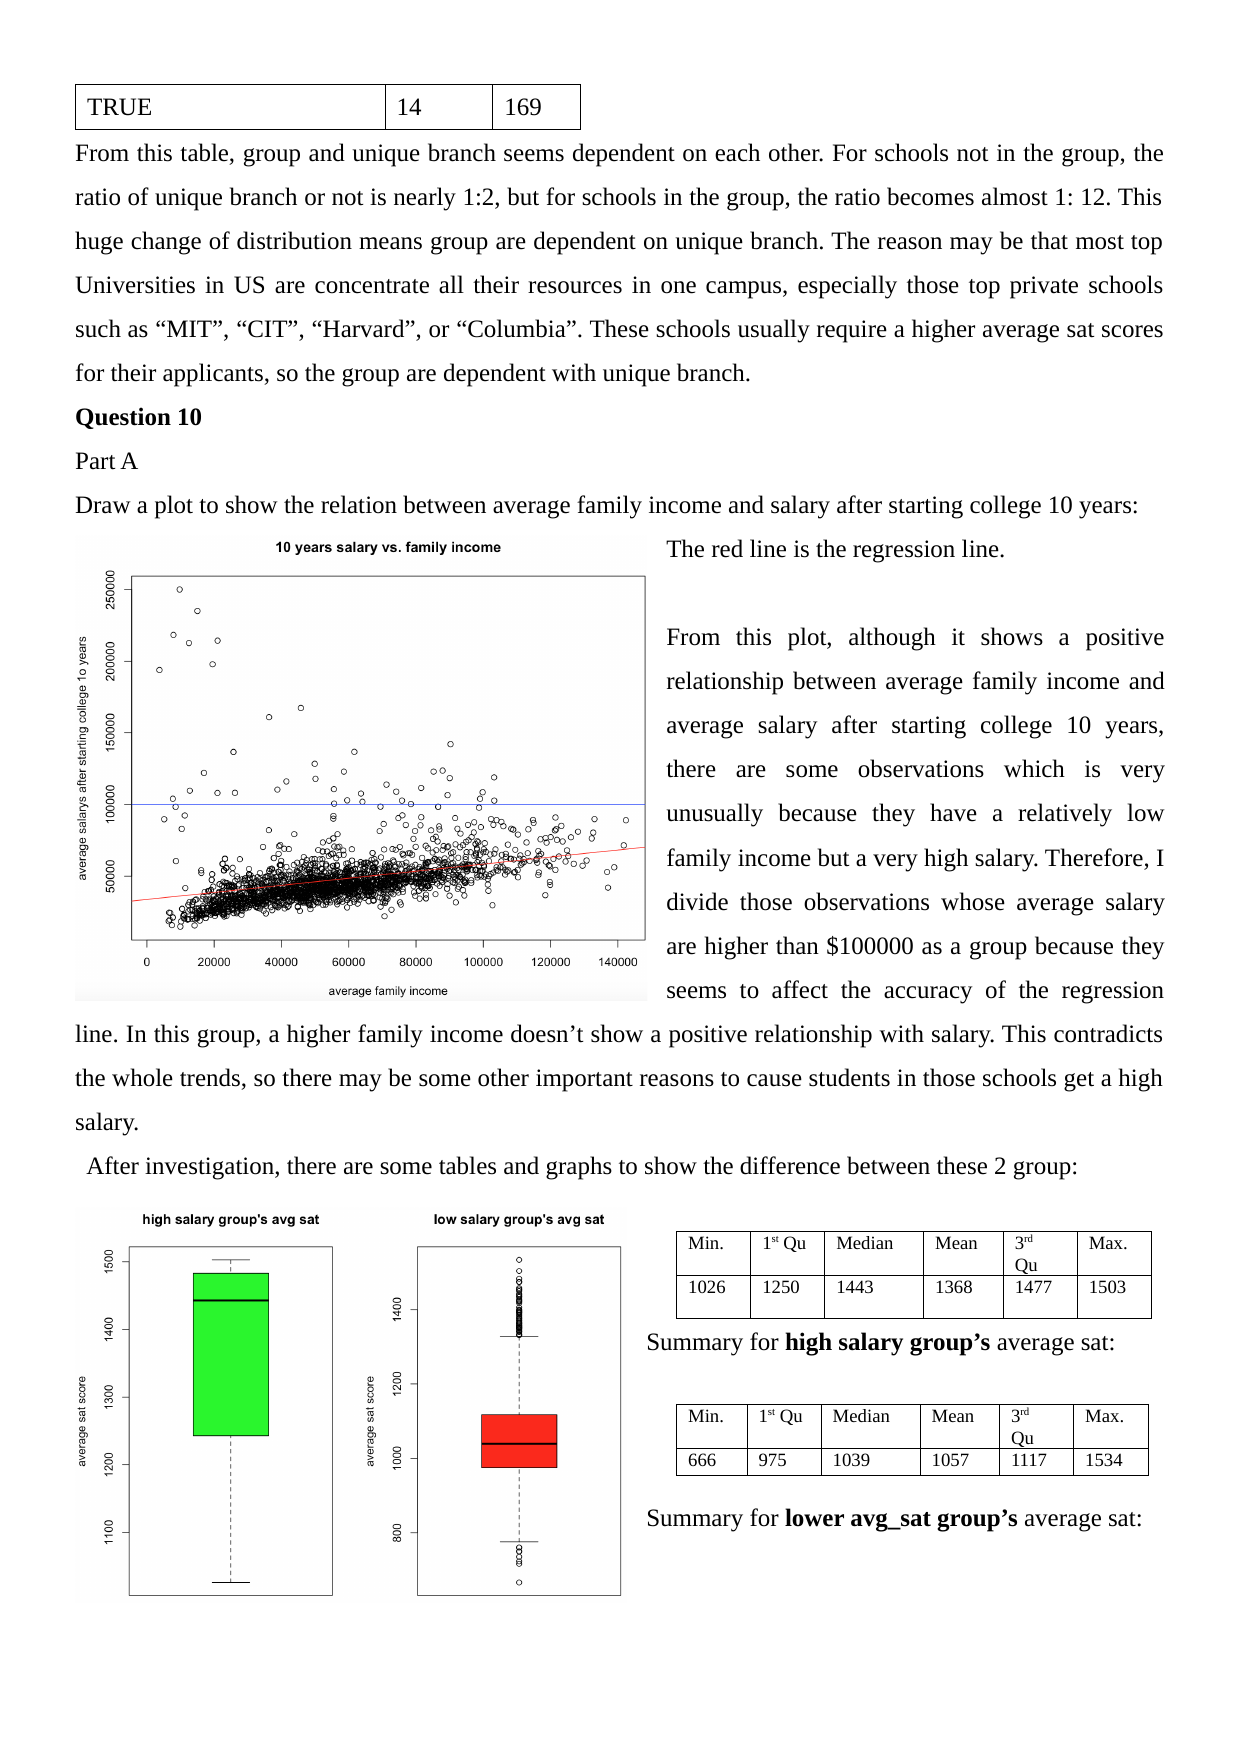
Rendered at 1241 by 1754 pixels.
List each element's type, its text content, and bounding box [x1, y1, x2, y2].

table_header 3rd Qu [1004, 1232, 1077, 1275]
table_cell 666 [677, 1449, 747, 1475]
table_cell 1250 [751, 1276, 824, 1318]
table_cell 1477 [1004, 1276, 1077, 1318]
text Question 10 [75, 394, 1165, 438]
table_header 1st Qu [748, 1405, 821, 1448]
table_header 3rd Qu [1000, 1405, 1073, 1448]
table_cell 169 [493, 85, 580, 129]
table_cell 1117 [1000, 1449, 1073, 1475]
table_cell 1057 [921, 1449, 999, 1475]
table_cell 1503 [1078, 1276, 1151, 1318]
table_header Min. [677, 1232, 750, 1275]
table_header Max. [1074, 1405, 1148, 1448]
table_header Min. [677, 1405, 747, 1448]
text Part A [75, 438, 1165, 482]
table_header Median [822, 1405, 920, 1448]
table_header 1st Qu [751, 1232, 824, 1275]
table_cell 1368 [924, 1276, 1003, 1318]
text Summary for lower avg_sat group’s average sat: [628, 1364, 1165, 1540]
table_cell TRUE [76, 85, 385, 129]
table_cell 1039 [822, 1449, 920, 1475]
text Summary for high salary group’s average sat: [75, 1187, 1165, 1364]
picture [75, 535, 648, 1001]
table_header Max. [1078, 1232, 1151, 1275]
text After investigation, there are some tables and graphs to show the difference between these 2 group: [75, 1143, 1165, 1187]
table_cell 1026 [677, 1276, 750, 1318]
picture [75, 1207, 628, 1603]
table_cell 1534 [1074, 1449, 1148, 1475]
table_cell 975 [748, 1449, 821, 1475]
table_cell 1443 [825, 1276, 923, 1318]
text The red line is the regression line. [75, 527, 1165, 571]
text From this table, group and unique branch seems dependent on each other. For schools not in the group, the ratio of unique branch or not is nearly 1:2, but for schools in the group, the ratio becomes almost 1: 12. This huge change of distribution means group are dependent on unique branch. The reason may be that most top Universities in US are concentrate all their resources in one campus, especially those top private schools such as “MIT”, “CIT”, “Harvard”, or “Columbia”. These schools usually require a higher average sat scores for their applicants, so the group are dependent with unique branch. [75, 130, 1165, 394]
table_header Mean [921, 1405, 999, 1448]
text Draw a plot to show the relation between average family income and salary after starting college 10 years: [75, 482, 1165, 527]
table_header Mean [924, 1232, 1003, 1275]
table_cell 14 [386, 85, 492, 129]
table_header Median [825, 1232, 923, 1275]
